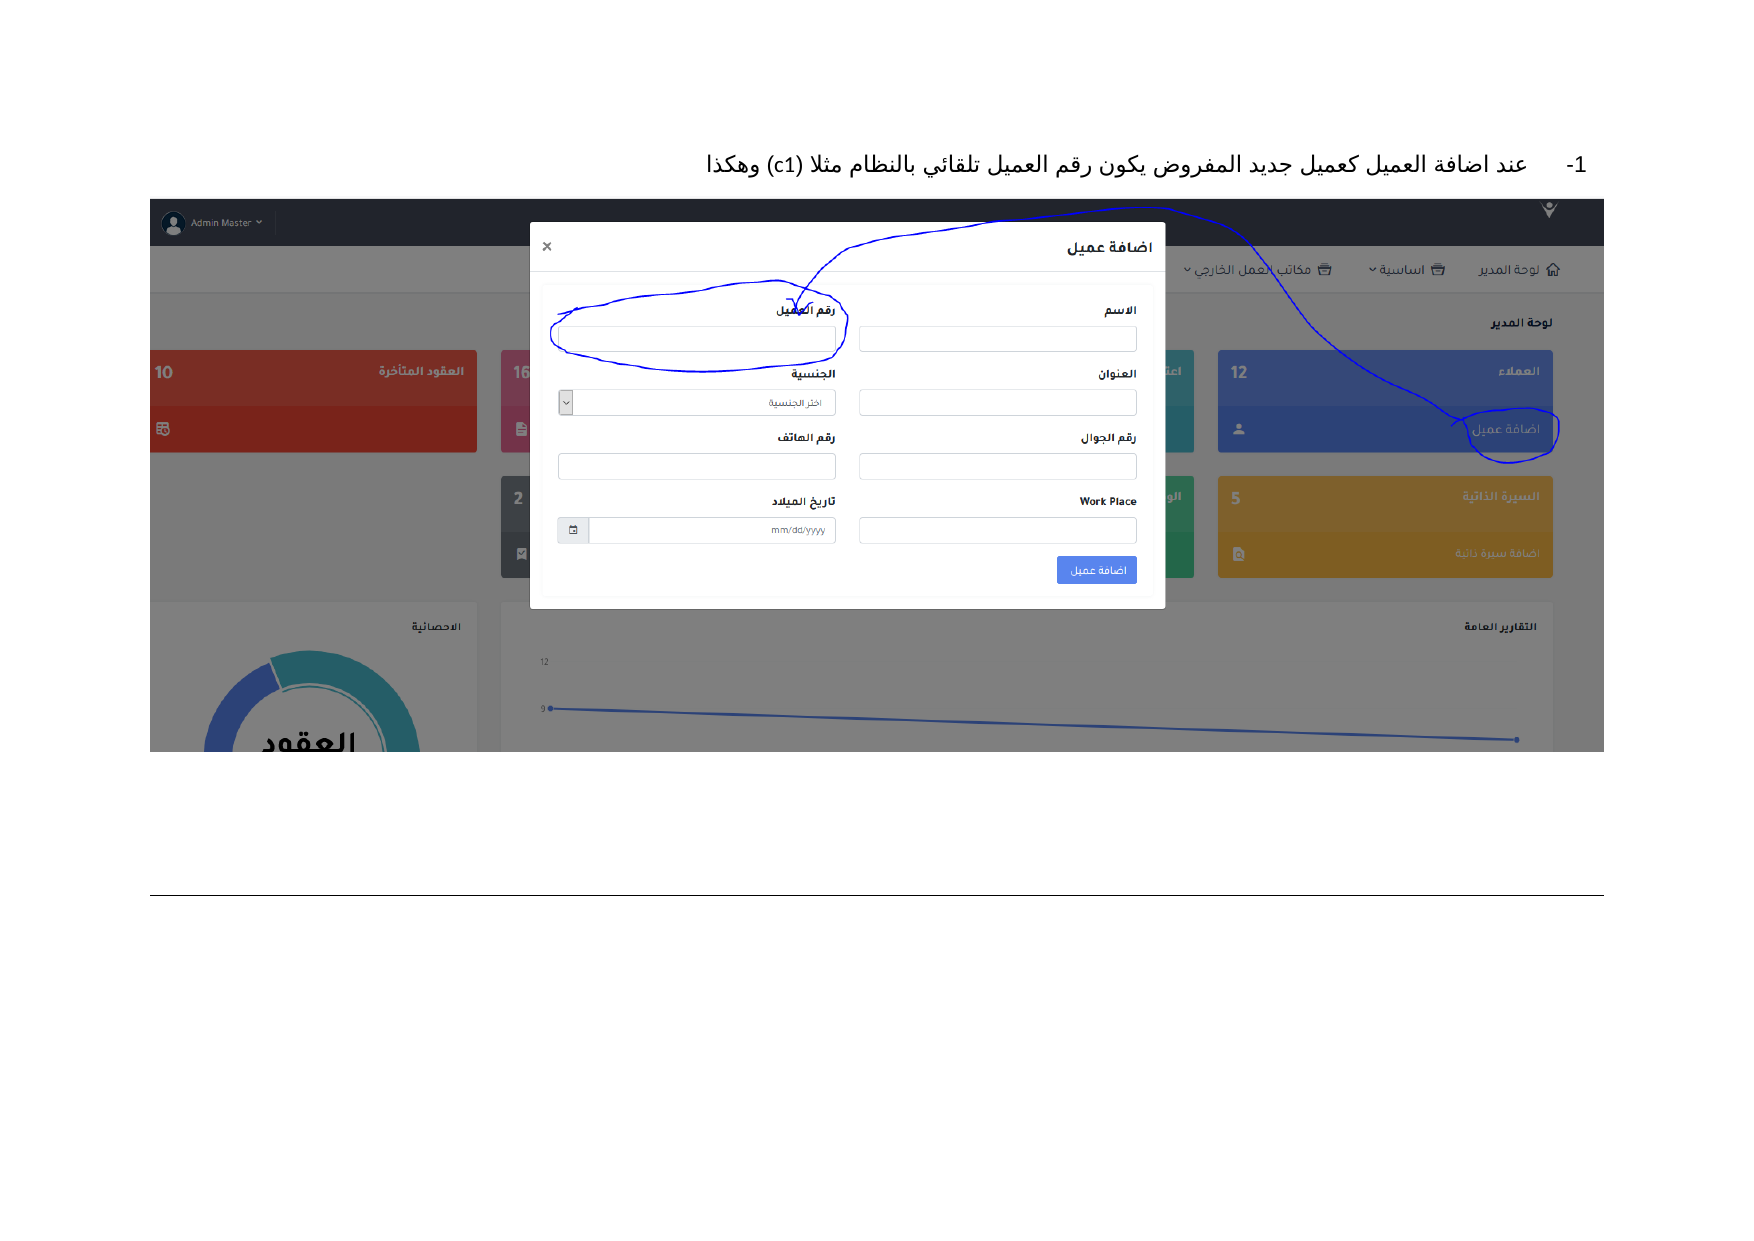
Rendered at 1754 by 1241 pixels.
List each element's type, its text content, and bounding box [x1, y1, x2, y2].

picture [150, 196, 1604, 752]
list عند اضافة العميل كعميل جديد المفروض يكون رقم العميل تلقائي بالنظام مثلا (c1) وهكذا [150, 150, 1566, 178]
